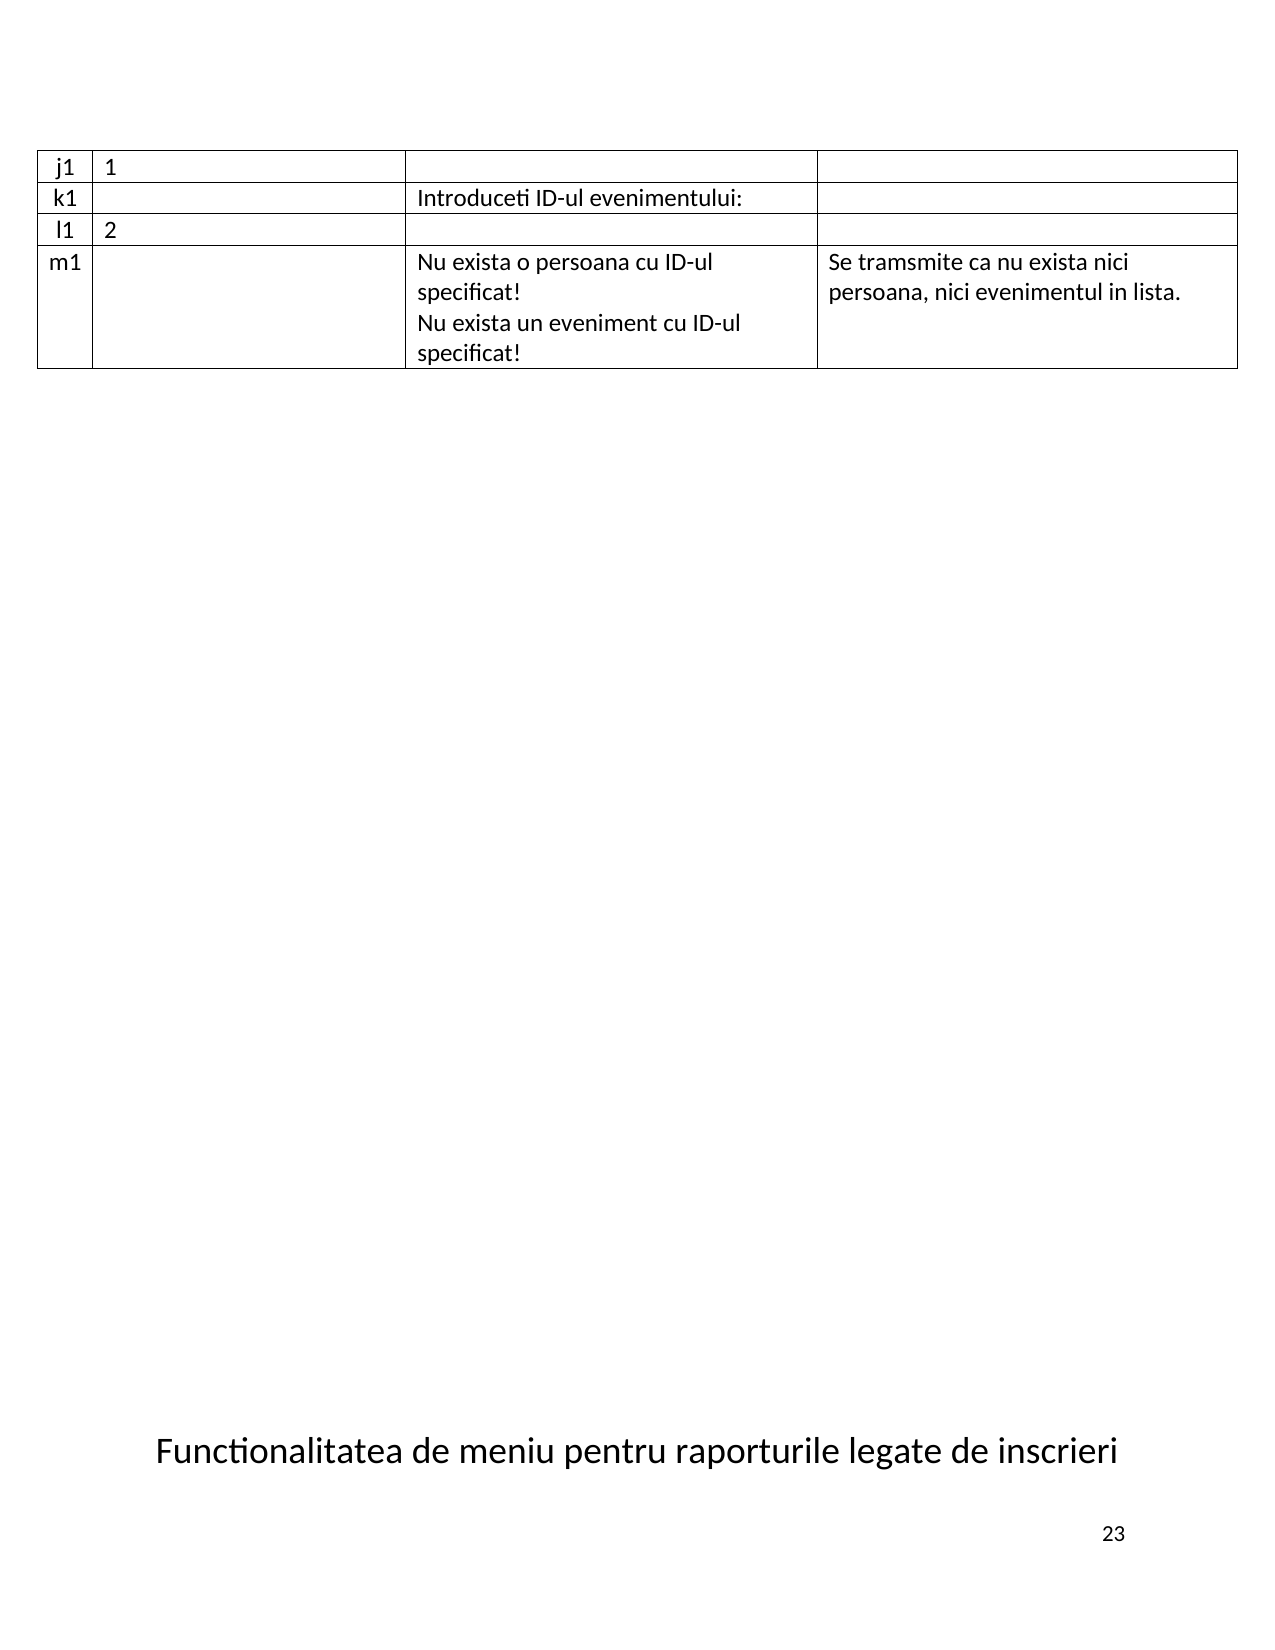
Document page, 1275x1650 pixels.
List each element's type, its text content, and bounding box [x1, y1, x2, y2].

table_cell [406, 214, 817, 245]
table_cell Se tramsmite ca nu exista nici persoana, nici evenimentul in lista. [818, 246, 1237, 368]
table_cell Introduceti ID-ul evenimentului: [406, 183, 817, 213]
table_cell [818, 183, 1237, 213]
text Functionalitatea de meniu pentru raporturile legate de inscrieri [150, 1427, 1125, 1473]
table_cell m1 [38, 246, 92, 368]
table_cell 1 [93, 151, 405, 182]
table_cell [818, 151, 1237, 182]
table_cell Nu exista o persoana cu ID-ul specificat! Nu exista un eveniment cu ID-ul specificat! [406, 246, 817, 368]
table_cell [818, 214, 1237, 245]
table_cell l1 [38, 214, 92, 245]
table_cell [93, 183, 405, 213]
table_cell [93, 246, 405, 368]
table_cell k1 [38, 183, 92, 213]
table_cell 2 [93, 214, 405, 245]
table_cell [406, 151, 817, 182]
table_cell j1 [38, 151, 92, 182]
